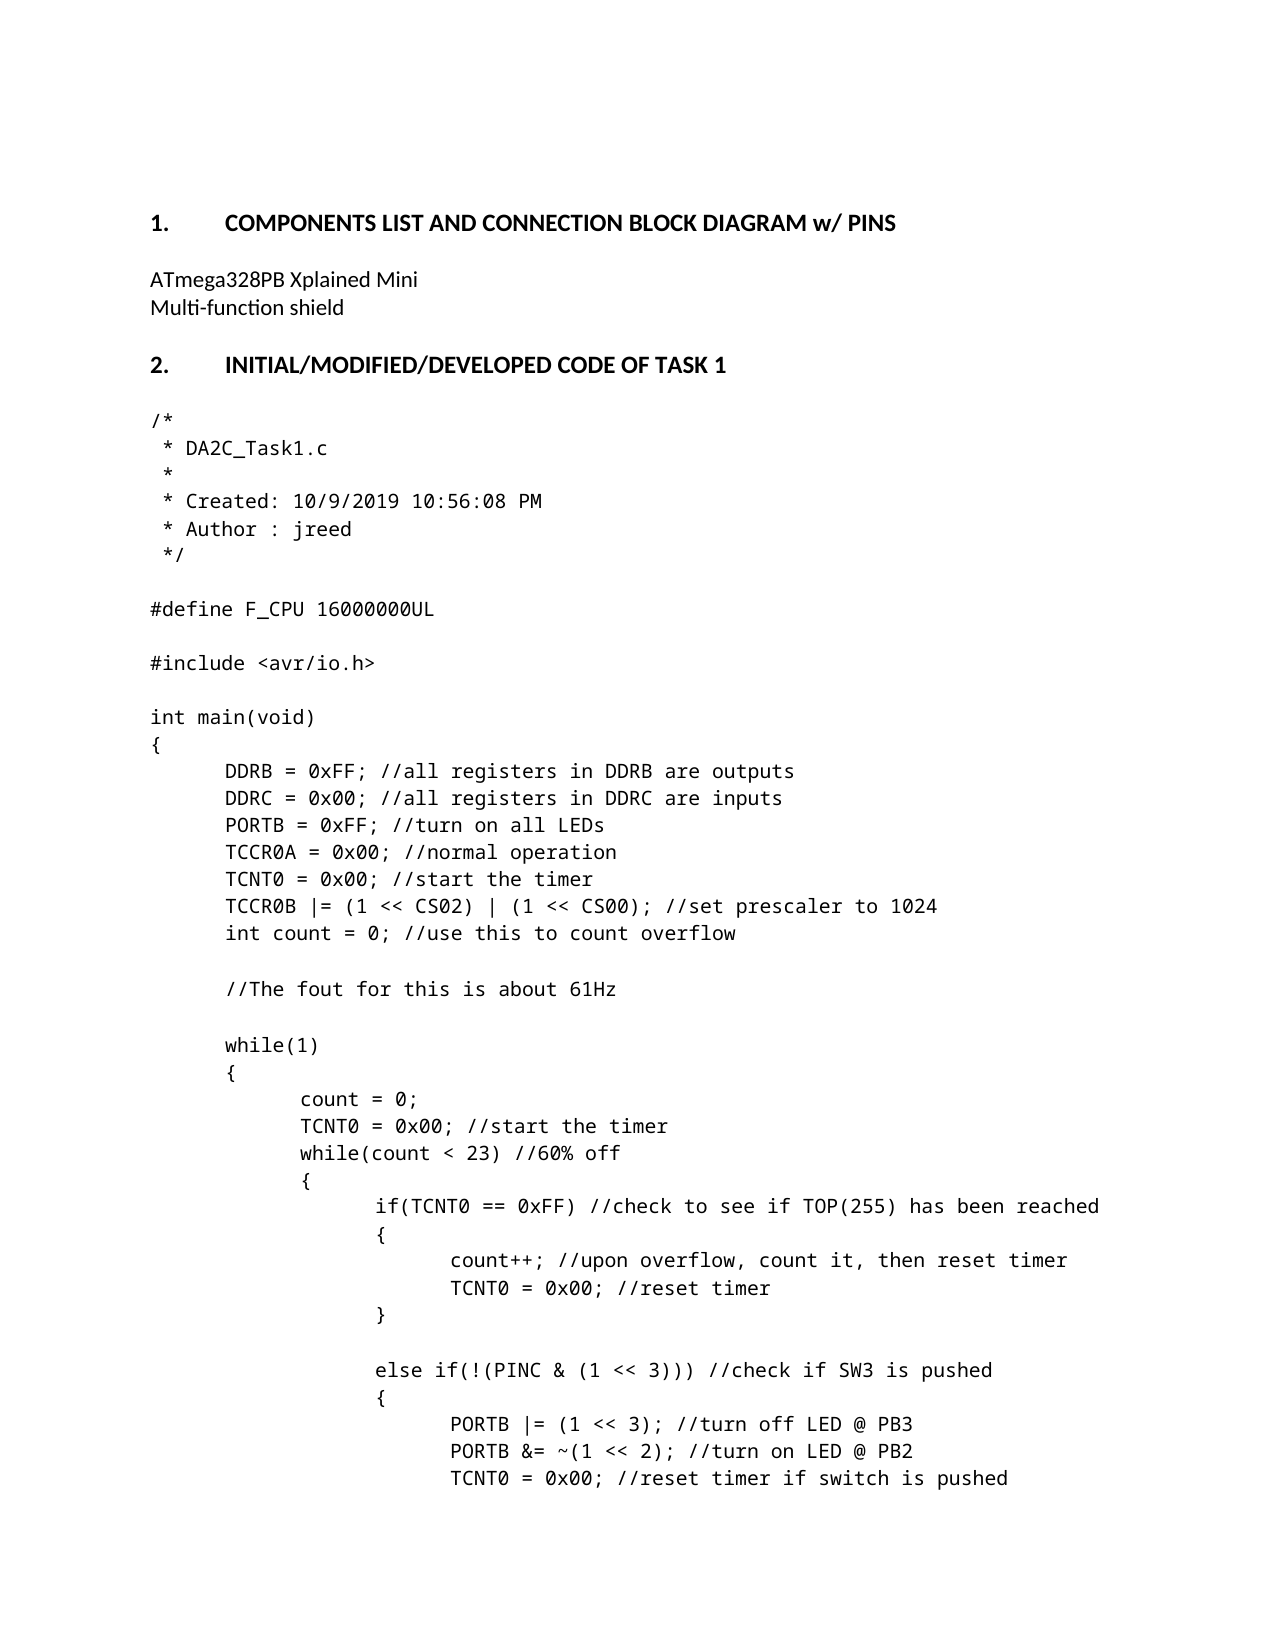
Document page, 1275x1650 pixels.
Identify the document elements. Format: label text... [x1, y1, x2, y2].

text * DA2C_Task1.c [150, 434, 1125, 461]
text while(count < 23) //60% off [150, 1139, 1125, 1166]
text int count = 0; //use this to count overflow [150, 919, 1125, 946]
text Multi-function shield [150, 293, 1125, 321]
text #include <avr/io.h> [150, 650, 1125, 677]
text /* [150, 407, 1125, 434]
text TCNT0 = 0x00; //reset timer if switch is pushed [150, 1464, 1125, 1491]
list INITIAL/MODIFIED/DEVELOPED CODE OF TASK 1 [150, 349, 1125, 380]
text TCNT0 = 0x00; //reset timer [150, 1274, 1125, 1301]
text TCCR0A = 0x00; //normal operation [150, 838, 1125, 866]
text } [150, 1301, 1125, 1328]
text { [150, 1220, 1125, 1247]
text { [150, 1058, 1125, 1085]
text int main(void) [150, 704, 1125, 731]
text DDRC = 0x00; //all registers in DDRC are inputs [150, 784, 1125, 812]
text DDRB = 0xFF; //all registers in DDRB are outputs [150, 758, 1125, 784]
text else if(!(PINC & (1 << 3))) //check if SW3 is pushed [150, 1356, 1125, 1383]
text PORTB = 0xFF; //turn on all LEDs [150, 812, 1125, 838]
text TCNT0 = 0x00; //start the timer [150, 866, 1125, 892]
list COMPONENTS LIST AND CONNECTION BLOCK DIAGRAM w/ PINS [150, 207, 1125, 237]
text PORTB |= (1 << 3); //turn off LED @ PB3 [150, 1410, 1125, 1437]
text count++; //upon overflow, count it, then reset timer [150, 1247, 1125, 1274]
text #define F_CPU 16000000UL [150, 596, 1125, 623]
text PORTB &= ~(1 << 2); //turn on LED @ PB2 [150, 1437, 1125, 1464]
text * Author : jreed [150, 515, 1125, 542]
text */ [150, 542, 1125, 569]
text //The fout for this is about 61Hz [150, 975, 1125, 1002]
text TCNT0 = 0x00; //start the timer [150, 1112, 1125, 1139]
text if(TCNT0 == 0xFF) //check to see if TOP(255) has been reached [150, 1193, 1125, 1220]
text count = 0; [150, 1085, 1125, 1112]
text { [150, 731, 1125, 758]
text while(1) [150, 1031, 1125, 1058]
text * [150, 461, 1125, 488]
text { [150, 1383, 1125, 1410]
text ATmega328PB Xplained Mini [150, 265, 1125, 293]
text * Created: 10/9/2019 10:56:08 PM [150, 488, 1125, 515]
text { [150, 1166, 1125, 1193]
text TCCR0B |= (1 << CS02) | (1 << CS00); //set prescaler to 1024 [150, 892, 1125, 919]
